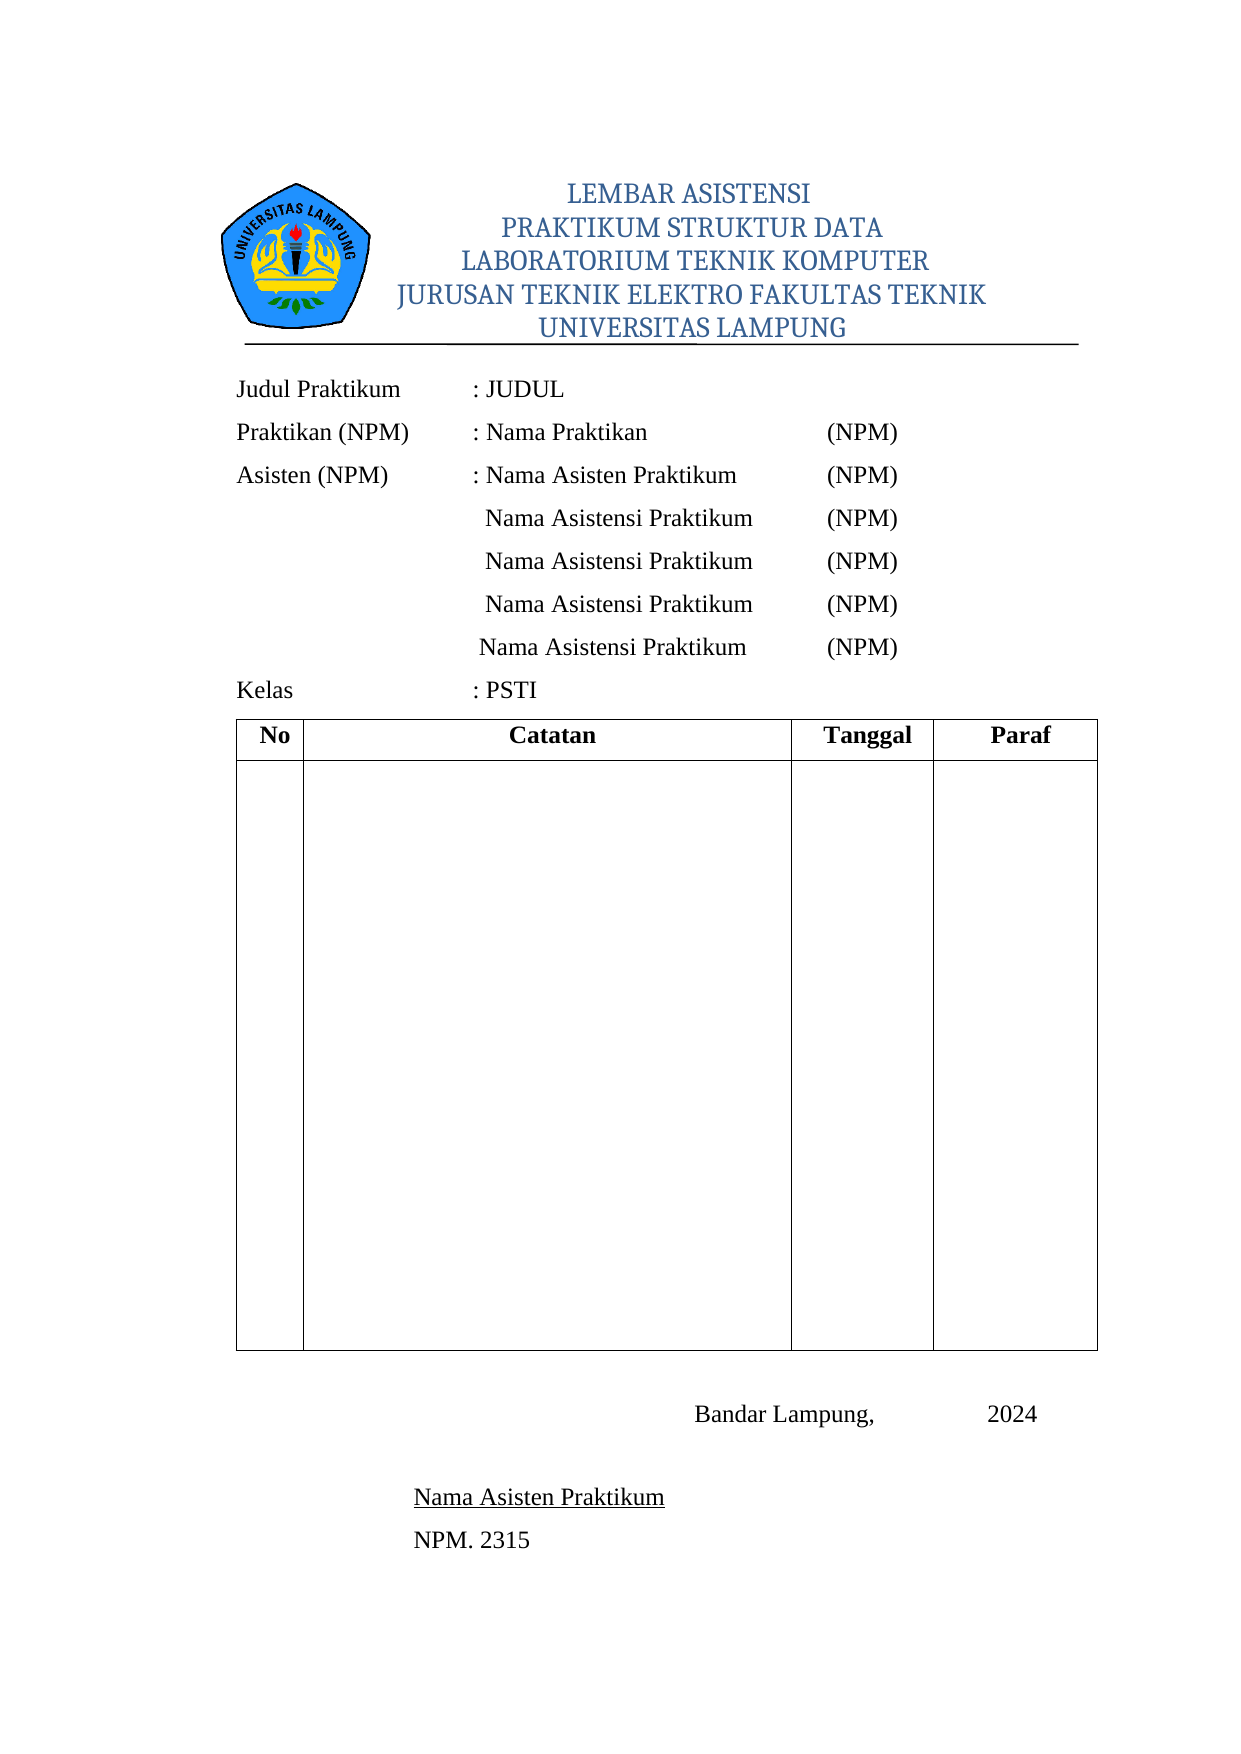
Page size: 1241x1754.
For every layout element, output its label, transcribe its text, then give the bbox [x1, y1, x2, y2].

text Judul Praktikum : JUDUL [236, 374, 1063, 402]
text Nama Asistensi Praktikum (NPM) [236, 503, 1063, 532]
text Nama Asistensi Praktikum (NPM) [236, 546, 1063, 575]
text LEMBAR ASISTENSI [295, 177, 1063, 211]
picture [219, 181, 372, 330]
table_cell [237, 761, 303, 1350]
table_header Paraf [934, 720, 1097, 760]
table_header Catatan [304, 720, 791, 760]
table_cell [792, 761, 933, 1350]
text JURUSAN TEKNIK ELEKTRO FAKULTAS TEKNIK [372, 278, 1063, 311]
text Nama Asisten Praktikum [413, 1482, 1240, 1511]
text NPM. 2315 [413, 1525, 1240, 1554]
table_header No [237, 720, 303, 760]
text PRAKTIKUM STRUKTUR DATA [372, 211, 1063, 244]
table_cell [934, 761, 1097, 1350]
text UNIVERSITAS LAMPUNG [295, 311, 1063, 343]
text Nama Asistensi Praktikum (NPM) [236, 589, 1063, 618]
text LABORATORIUM TEKNIK KOMPUTER [372, 244, 1063, 278]
table_cell [304, 761, 791, 1350]
text Kelas : PSTI [236, 676, 1063, 704]
table_header Tanggal [792, 720, 933, 760]
text Nama Asistensi Praktikum (NPM) [236, 632, 1063, 661]
text Bandar Lampung, 2024 [236, 1399, 1063, 1428]
text Asisten (NPM) : Nama Asisten Praktikum (NPM) [236, 460, 1063, 489]
text Praktikan (NPM) : Nama Praktikan (NPM) [236, 417, 1063, 446]
